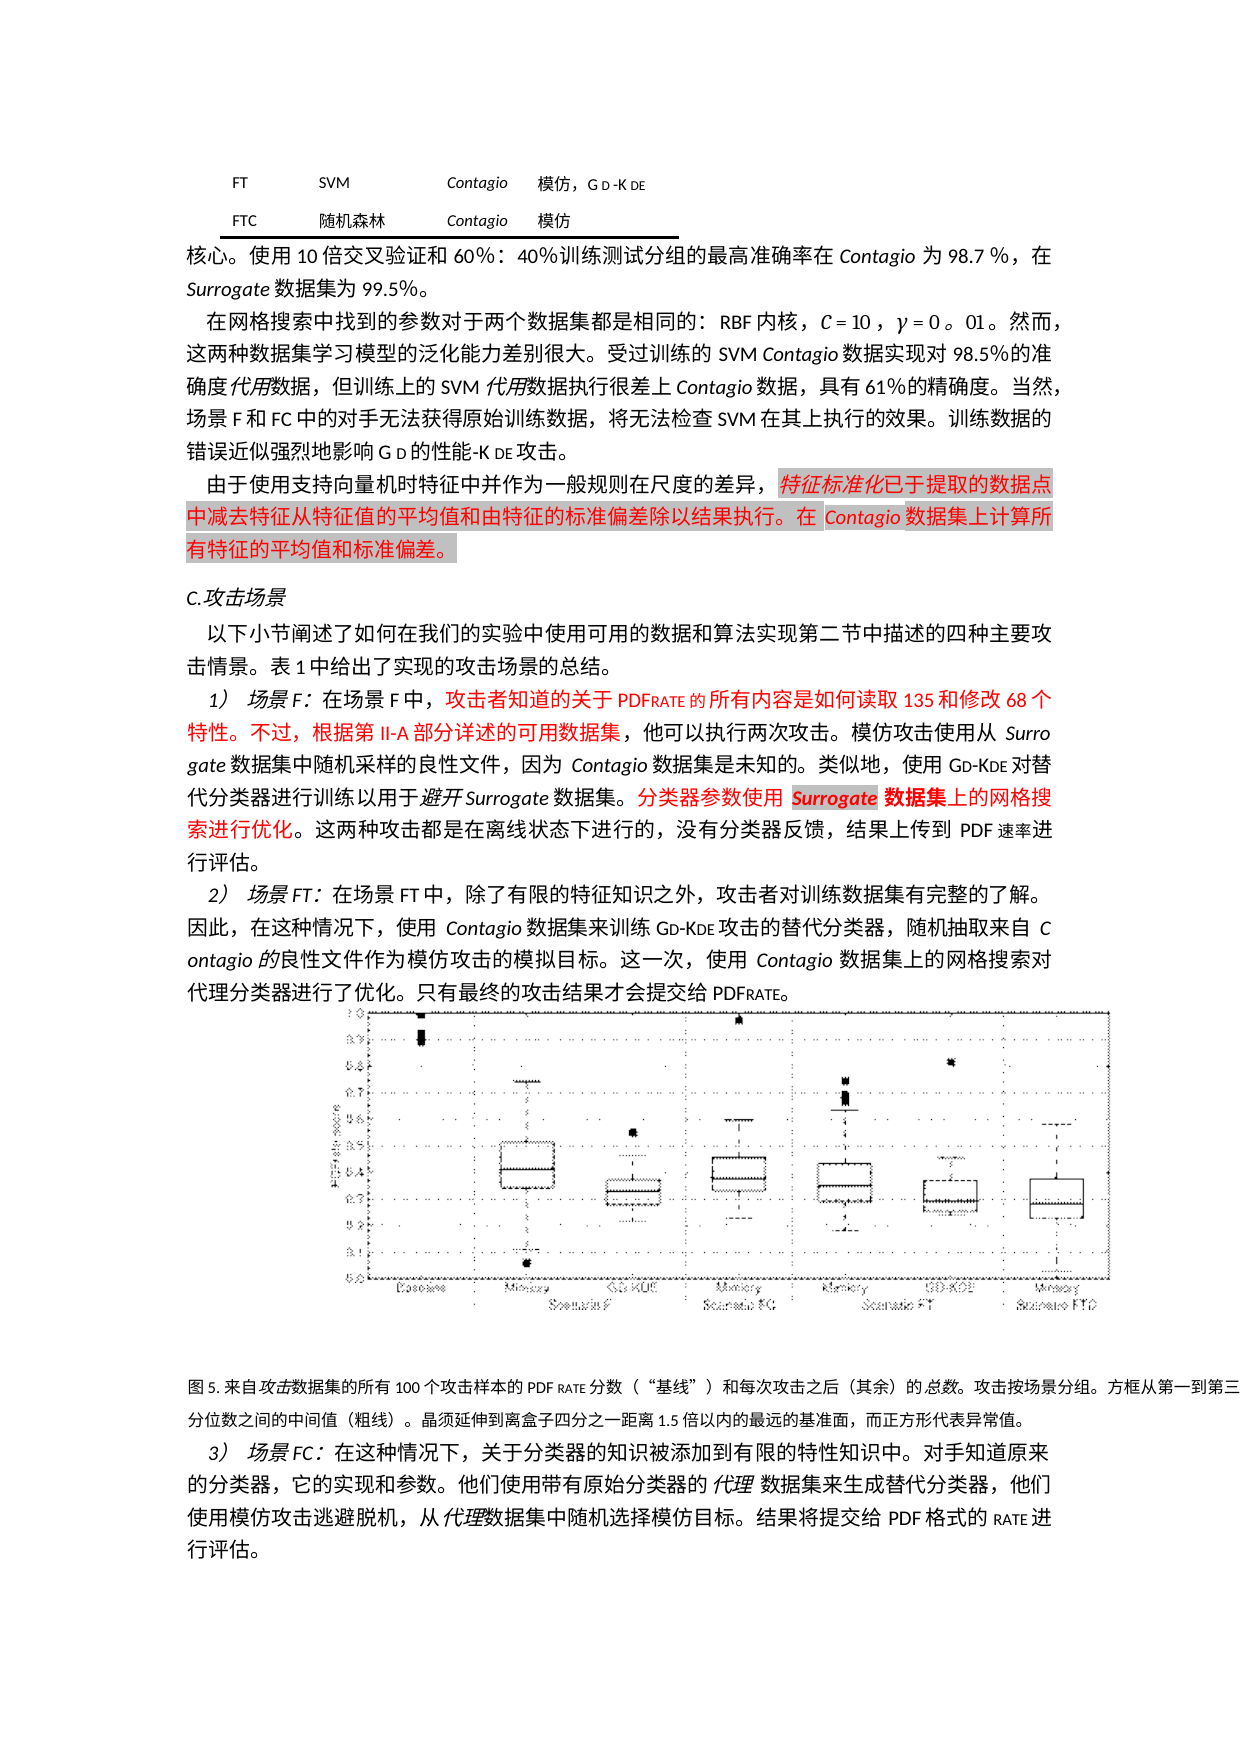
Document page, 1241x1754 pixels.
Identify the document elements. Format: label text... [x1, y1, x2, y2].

table_cell FT [220, 162, 318, 199]
table_cell SVM [319, 162, 447, 199]
text 2） 场景FT：在场景FT中，除了有限的特征知识之外，攻击者对训练数据集有完整的了解。因此，在这种情况下，使用 Contagio数据集来训练GD-KDE 攻击的替代分类器，随机抽取来自 Contagio的良性文件作为模仿攻击的模拟目标。这一次，使用 Contagio 数据集上的网格搜索对代理分类器进行了优化。只有最终的攻击结果才会提交给PDFRATE。 [187, 878, 1053, 1008]
table_cell FTC [220, 199, 318, 236]
table_cell 模仿，G D -K DE [537, 162, 678, 199]
text 在网格搜索中找到的参数对于两个数据集都是相同的：RBF内核，C = 10 ，γ = 0 。01 。然而，这两种数据集学习模型的泛化能力差别很大。受过训练的SVM Contagio数据实现对98.5％的准确度代用数据，但训练上的SVM 代用数据执行很差上Contagio数据，具有61％的精确度。当然，场景F和FC中的对手无法获得原始训练数据，将无法检查SVM在其上执行的效果。训练数据的错误近似强烈地影响G D 的性能-K DE 攻击。 [186, 304, 1053, 466]
text 3） 场景FC：在这种情况下，关于分类器的知识被添加到有限的特性知识中。对手知道原来的分类器，它的实现和参数。他们使用带有原始分类器的代理 数据集来生成替代分类器，他们使用模仿攻击逃避脱机，从代理数据集中随机选择模仿目标。结果将提交给PDF格式的RATE进行评估。 [187, 1435, 1053, 1565]
table_cell Contagio [447, 199, 537, 236]
table_cell 随机森林 [319, 199, 447, 236]
table_cell Contagio [447, 162, 537, 199]
text C.攻击场景 [186, 579, 1053, 612]
table_cell 模仿 [537, 199, 678, 236]
text 核心。使用10倍交叉验证和60％：40％训练测试分组的最高准确率在Contagio 为98.7 ％，在Surrogate数据集为99.5％。 [186, 238, 1053, 303]
text 由于使用支持向量机时特征中并作为一般规则在尺度的差异，特征标准化已于提取的数据点中减去特征从特征值的平均值和由特征的标准偏差除以结果执行。在Contagio数据集上计算所有特征的平均值和标准偏差。 [186, 467, 1053, 564]
text 1） 场景F：在场景F中，攻击者知道的关于PDFRATE的 所有内容是如何读取135和修改68个特性。不过，根据第II-A部分详述的可用数据集，他可以执行两次攻击。模仿攻击使用从 Surrogate数据集中随机采样的良性文件，因为 Contagio数据集是未知的。类似地，使用GD-KDE对替代分类器进行训练以用于避开Surrogate数据集。分类器参数使用 Surrogate 数据集上的网格搜索进行优化。这两种攻击都是在离线状态下进行的，没有分类器反馈，结果上传到PDF速率进行评估。 [187, 682, 1053, 877]
picture [330, 1008, 1111, 1310]
table_header 图5. 来自攻击数据集的所有100个攻击样本的PDF RATE 分数（“基线”）和每次攻击之后（其余）的总数。攻击按场景分组。方框从第一到第三四分位数之间的中间值（粗线）。晶须延伸到离盒子四分之一距离1.5倍以内的最远的基准面，而正方形代表异常值。 [188, 1008, 1240, 1435]
text 以下小节阐述了如何在我们的实验中使用可用的数据和算法实现第二节中描述的四种主要攻击情景。表1中给出了实现的攻击场景的总结。 [186, 617, 1053, 682]
